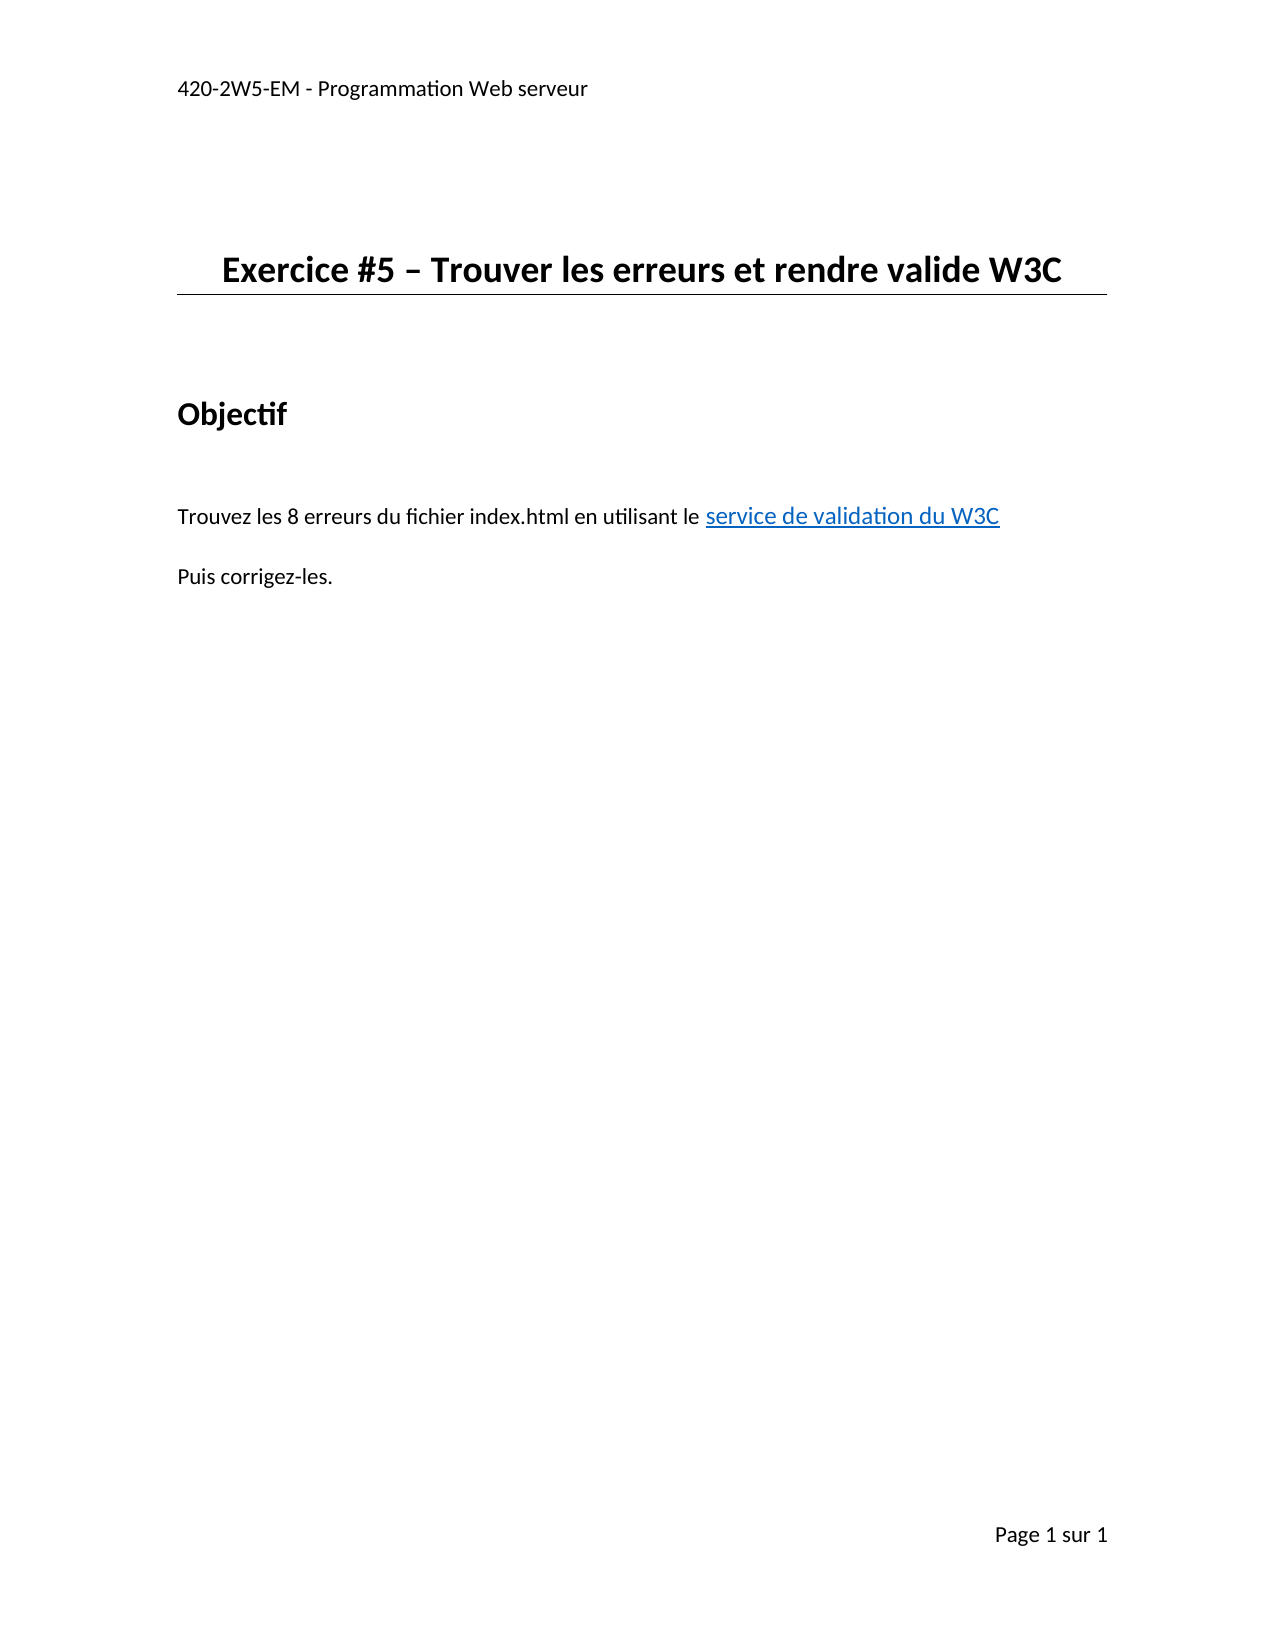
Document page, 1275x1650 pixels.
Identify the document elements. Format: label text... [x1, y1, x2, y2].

text Exercice #5 – Trouver les erreurs et rendre valide W3C [177, 177, 1107, 294]
text Puis corrigez-les. [177, 562, 1107, 590]
text Objectif [177, 393, 1107, 434]
text Trouvez les 8 erreurs du fichier index.html en utilisant le service de validation du W3C [177, 457, 1107, 530]
